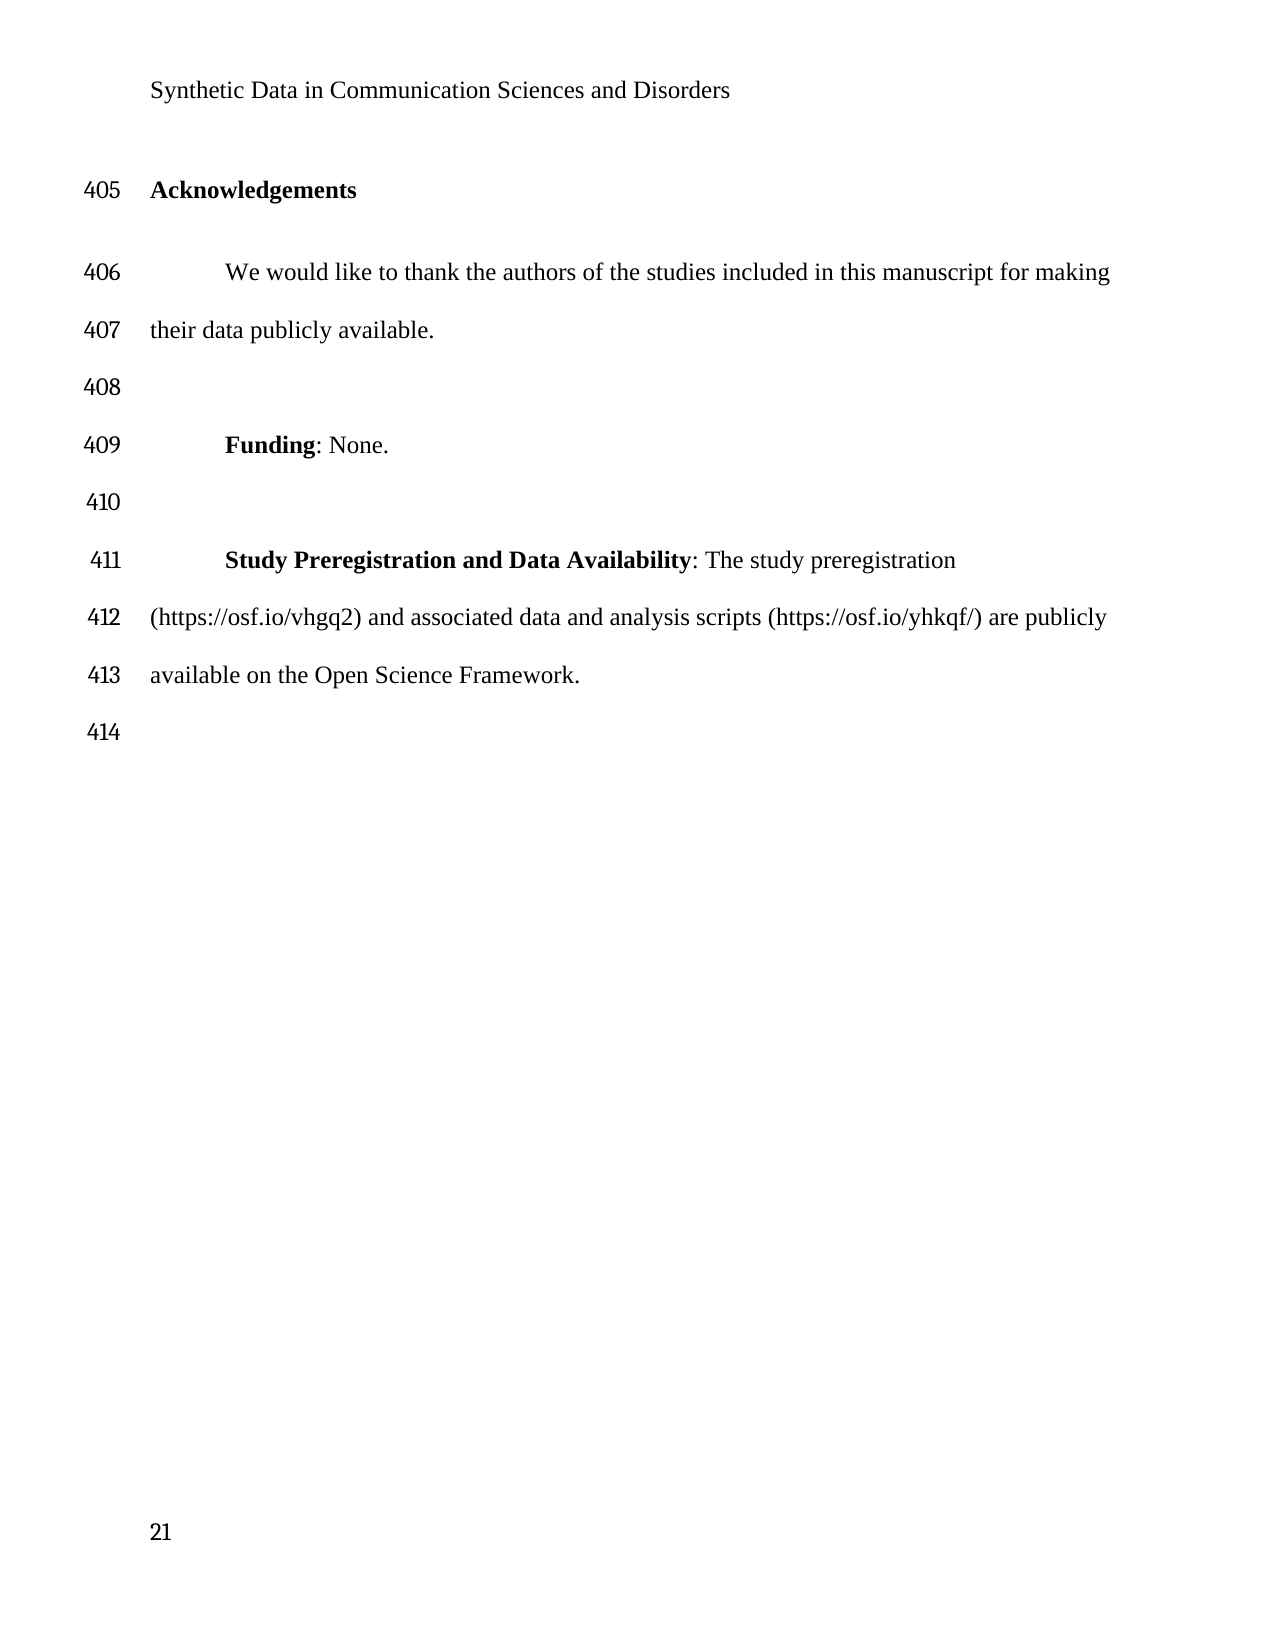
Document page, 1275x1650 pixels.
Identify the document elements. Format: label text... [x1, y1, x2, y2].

text Study Preregistration and Data Availability: The study preregistration (https://osf.io/vhgq2) and associated data and analysis scripts (https://osf.io/yhkqf/) are publicly available on the Open Science Framework. [150, 545, 1125, 689]
text Funding: None. [150, 430, 1125, 459]
text We would like to thank the authors of the studies included in this manuscript for making their data publicly available. [150, 257, 1125, 344]
subtitle Acknowledgements [150, 175, 1125, 204]
